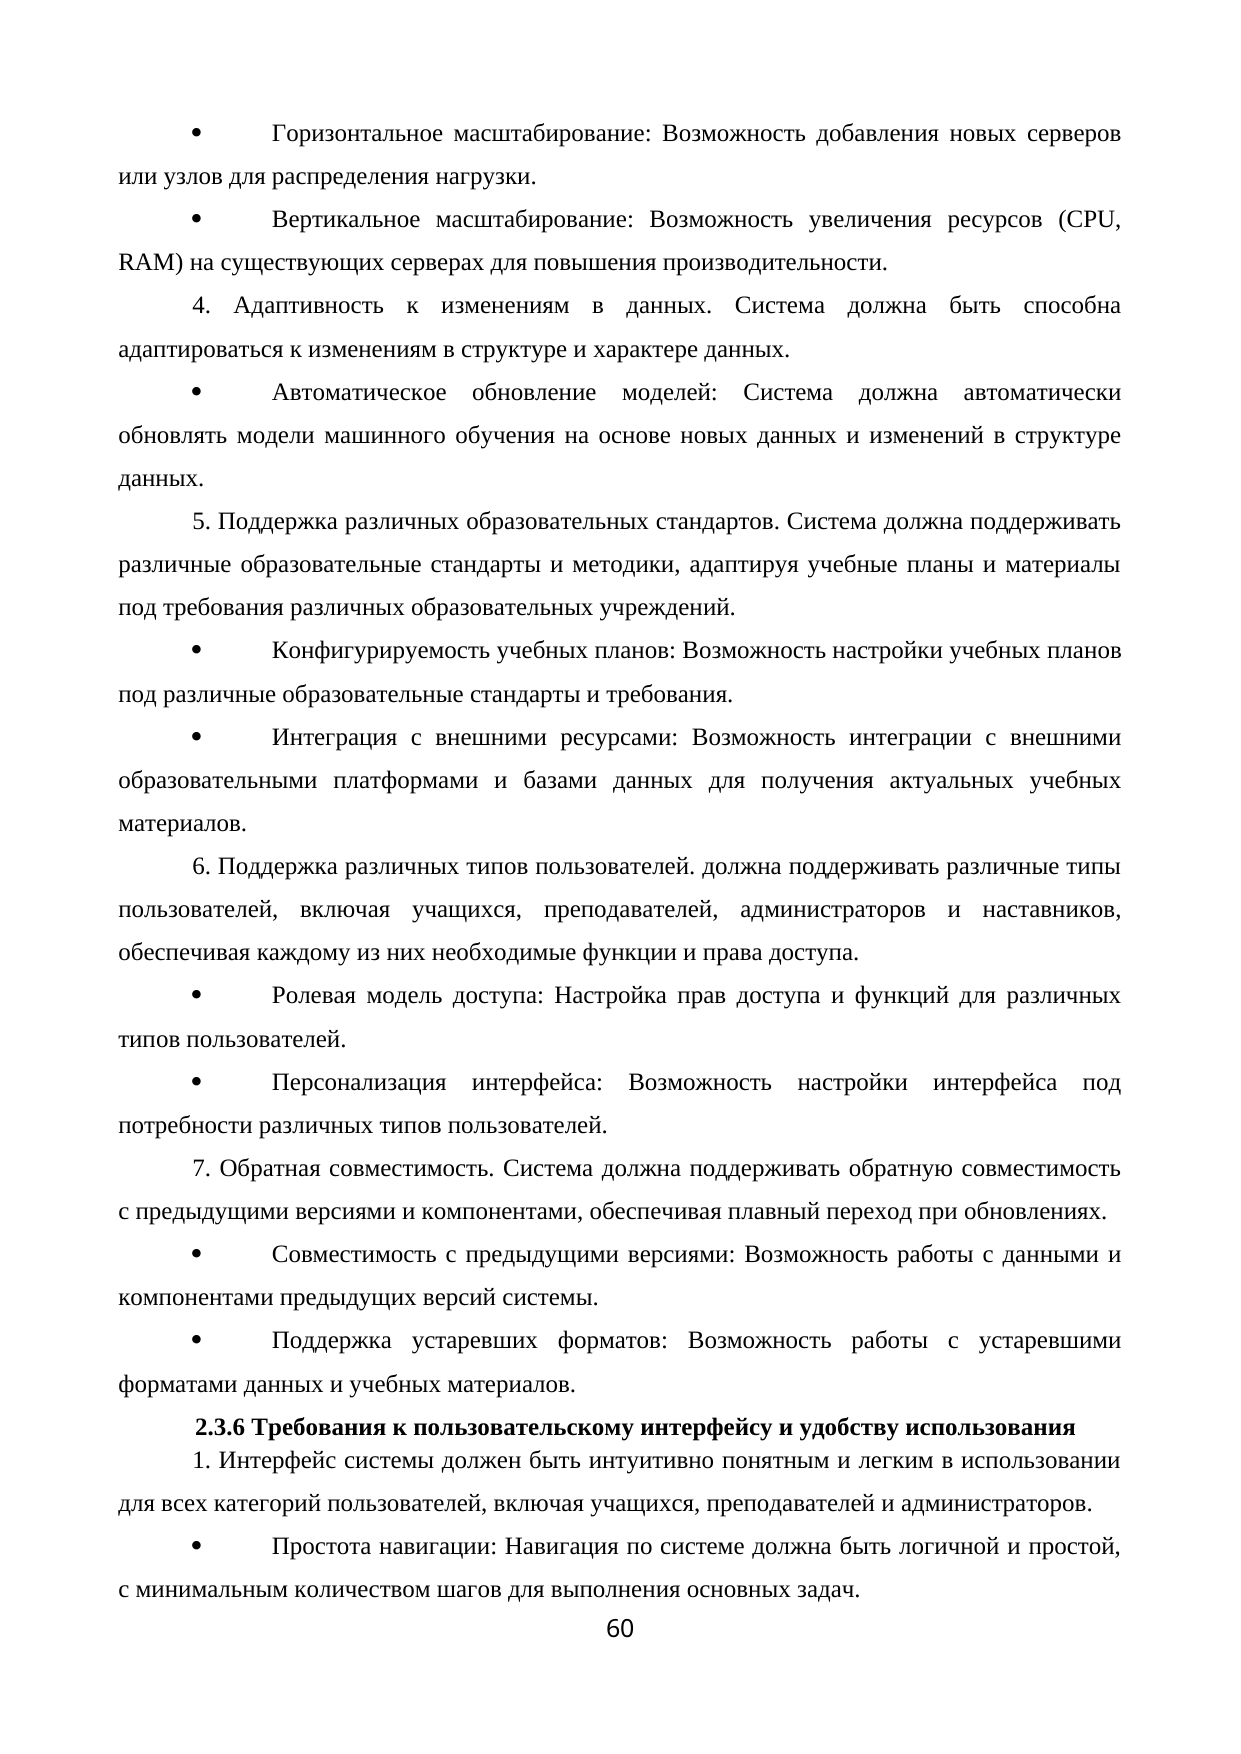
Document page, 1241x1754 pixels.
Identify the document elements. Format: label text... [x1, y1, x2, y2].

list Простота навигации: Навигация по системе должна быть логичной и простой, с минимальным количеством шагов для выполнения основных задач. [118, 1531, 1122, 1603]
list Горизонтальное масштабирование: Возможность добавления новых серверов или узлов для распределения нагрузки. [118, 118, 1122, 190]
list Поддержка устаревших форматов: Возможность работы с устаревшими форматами данных и учебных материалов. [118, 1326, 1122, 1397]
text 5. Поддержка различных образовательных стандартов. Система должна поддерживать различные образовательные стандарты и методики, адаптируя учебные планы и материалы под требования различных образовательных учреждений. [118, 506, 1122, 621]
list Персонализация интерфейса: Возможность настройки интерфейса под потребности различных типов пользователей. [118, 1067, 1122, 1139]
list Ролевая модель доступа: Настройка прав доступа и функций для различных типов пользователей. [118, 981, 1122, 1052]
list Вертикальное масштабирование: Возможность увеличения ресурсов (CPU, RAM) на существующих серверах для повышения производительности. [118, 204, 1122, 276]
text 4. Адаптивность к изменениям в данных. Система должна быть способна адаптироваться к изменениям в структуре и характере данных. [118, 291, 1122, 362]
text 7. Обратная совместимость. Система должна поддерживать обратную совместимость с предыдущими версиями и компонентами, обеспечивая плавный переход при обновлениях. [118, 1153, 1122, 1225]
list Интеграция с внешними ресурсами: Возможность интеграции с внешними образовательными платформами и базами данных для получения актуальных учебных материалов. [118, 722, 1122, 837]
list Совместимость с предыдущими версиями: Возможность работы с данными и компонентами предыдущих версий системы. [118, 1239, 1122, 1311]
text 6. Поддержка различных типов пользователей. должна поддерживать различные типы пользователей, включая учащихся, преподавателей, администраторов и наставников, обеспечивая каждому из них необходимые функции и права доступа. [118, 851, 1122, 966]
list Конфигурируемость учебных планов: Возможность настройки учебных планов под различные образовательные стандарты и требования. [118, 636, 1122, 707]
list Автоматическое обновление моделей: Система должна автоматически обновлять модели машинного обучения на основе новых данных и изменений в структуре данных. [118, 377, 1122, 492]
text 1. Интерфейс системы должен быть интуитивно понятным и легким в использовании для всех категорий пользователей, включая учащихся, преподавателей и администраторов. [118, 1445, 1122, 1517]
subtitle 2.3.6 Требования к пользовательскому интерфейсу и удобству использования [118, 1412, 1122, 1441]
